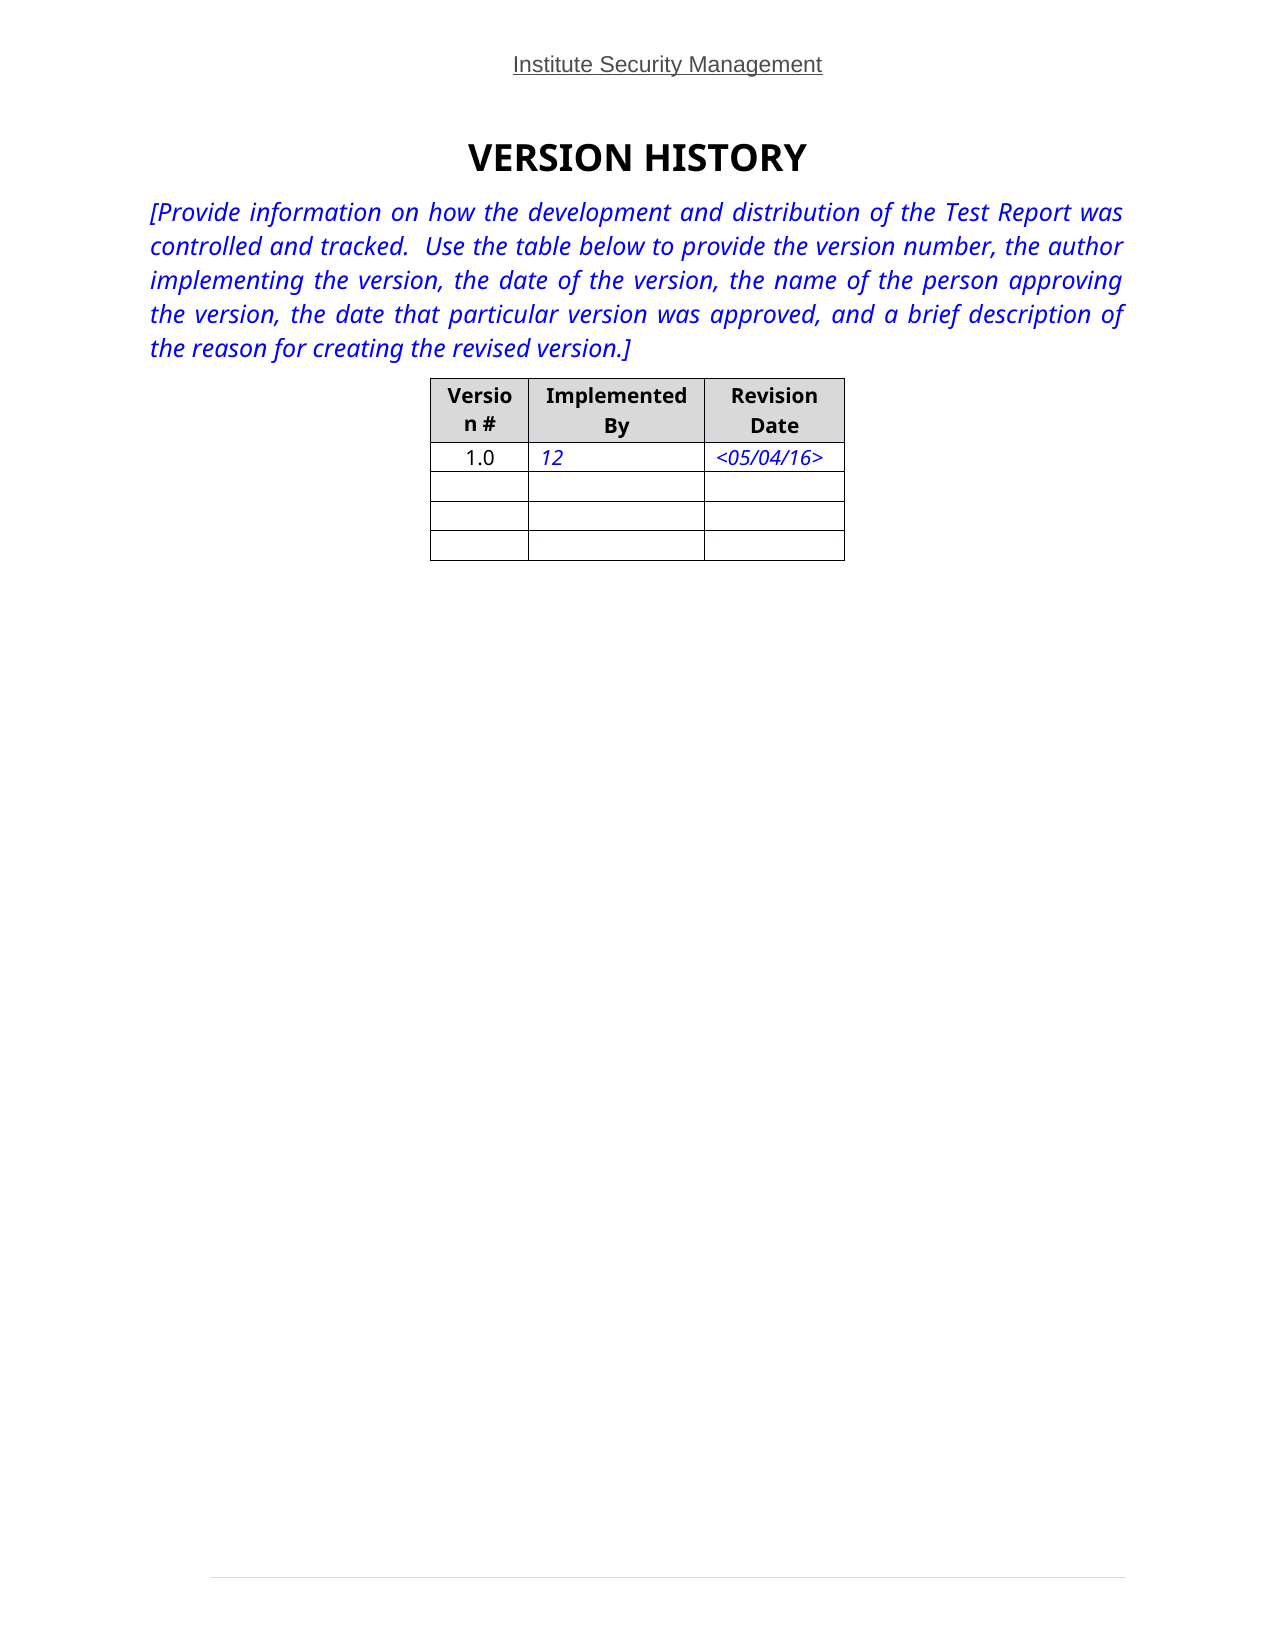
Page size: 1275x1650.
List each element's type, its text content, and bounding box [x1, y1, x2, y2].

text [Provide information on how the development and distribution of the Test Report was controlled and tracked. Use the table below to provide the version number, the author implementing the version, the date of the version, the name of the person approving the version, the date that particular version was approved, and a brief description of the reason for creating the revised version.] [150, 195, 1125, 365]
table_cell 1.0 [431, 443, 528, 471]
table_cell <05/04/16> [705, 443, 844, 471]
table_cell [431, 502, 528, 530]
table_header Version # [431, 379, 528, 442]
table_cell [529, 531, 704, 560]
table_cell [705, 531, 844, 560]
title VERSION HISTORY [150, 131, 1125, 182]
table_cell [529, 502, 704, 530]
table_header Implemented By [529, 379, 704, 442]
table_header Revision Date [705, 379, 844, 442]
table_cell [431, 472, 528, 501]
table_cell [705, 472, 844, 501]
table_cell [431, 531, 528, 560]
table_cell [529, 472, 704, 501]
table_cell [705, 502, 844, 530]
table_cell 12 [529, 443, 704, 471]
